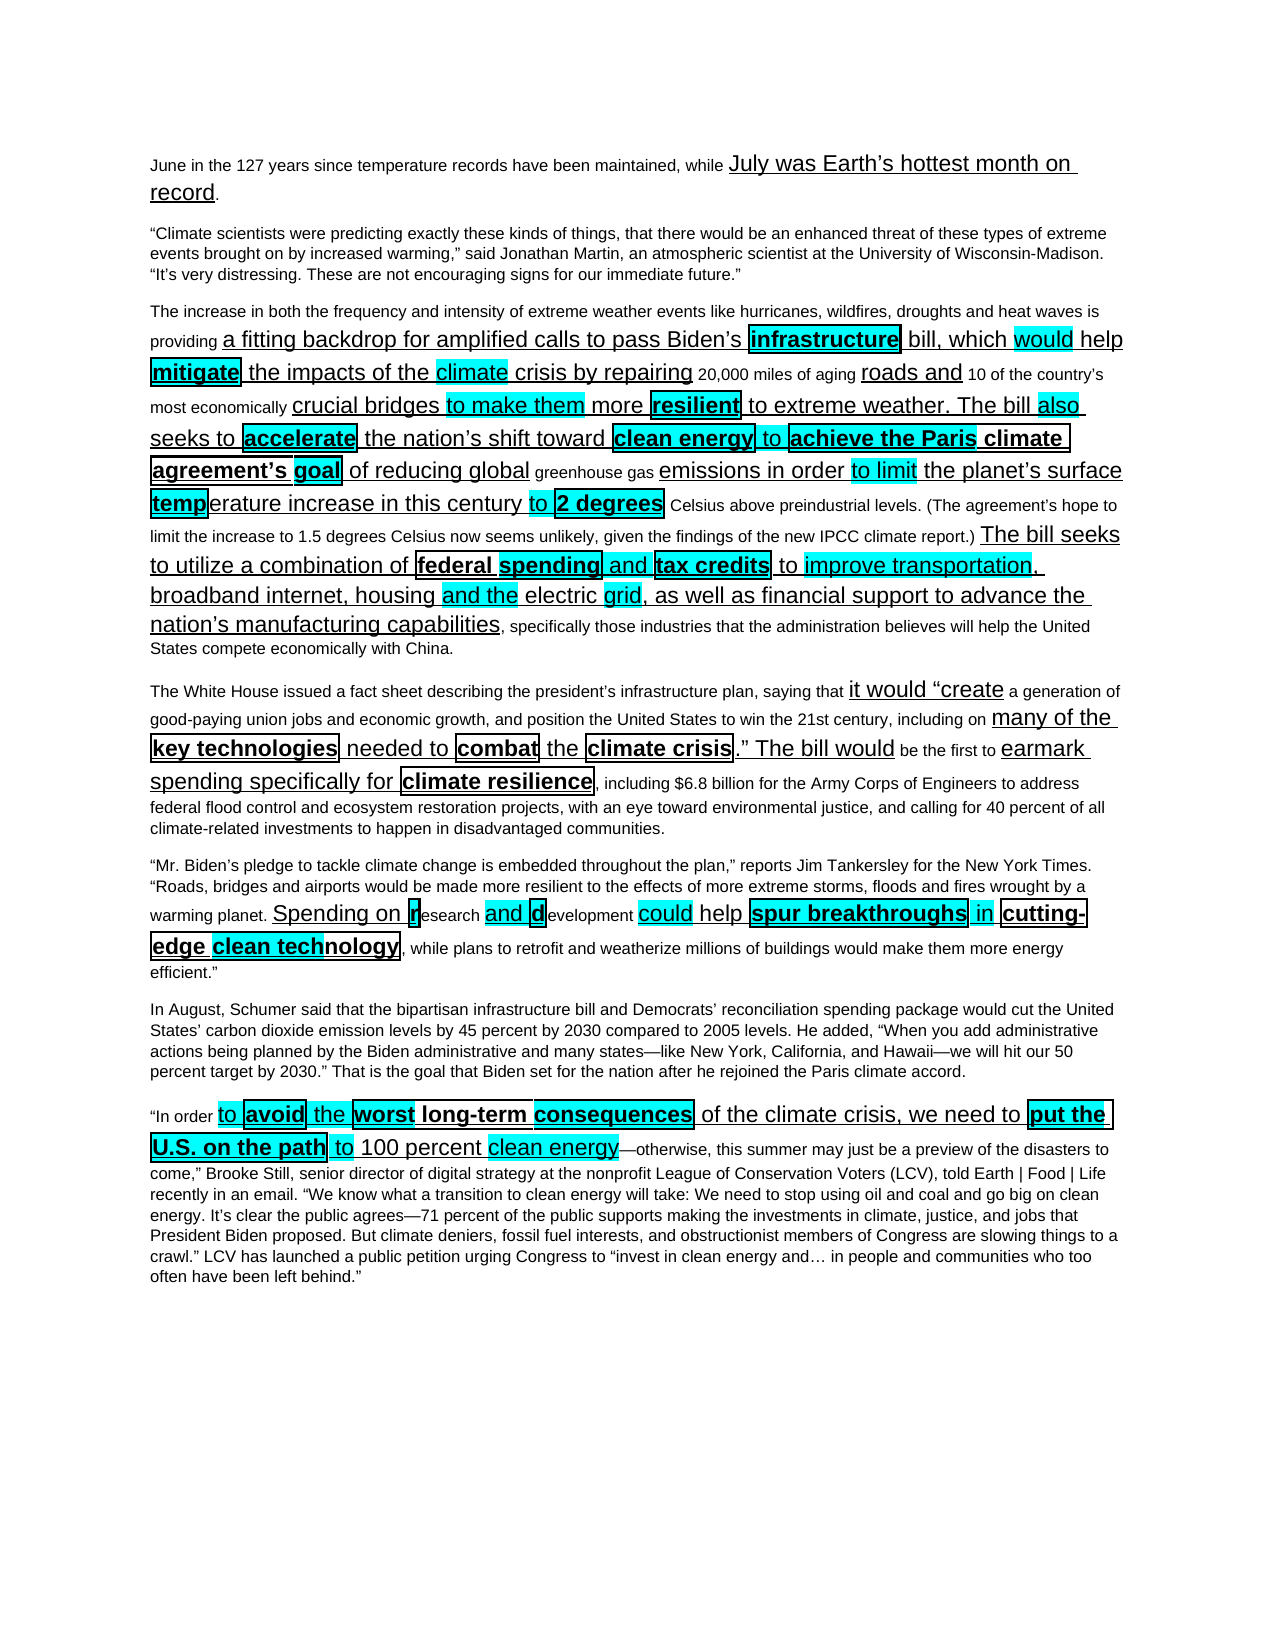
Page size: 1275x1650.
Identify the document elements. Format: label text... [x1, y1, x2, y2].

text The White House issued a fact sheet describing the president’s infrastructure plan, saying that it would “create a generation of good-paying union jobs and economic growth, and position the United States to win the 21st century, including on many of the key technologies needed to combat the climate crisis.” The bill would be the first to earmark spending specifically for climate resilience, including $6.8 billion for the Army Corps of Engineers to address federal flood control and ecosystem restoration projects, with an eye toward environmental justice, and calling for 40 percent of all climate-related investments to happen in disadvantaged communities. [150, 676, 1125, 838]
text The increase in both the frequency and intensity of extreme weather events like hurricanes, wildfires, droughts and heat waves is providing a fitting backdrop for amplified calls to pass Biden’s infrastructure bill, which would help mitigate the impacts of the climate crisis by repairing 20,000 miles of aging roads and 10 of the country’s most economically crucial bridges to make them more resilient to extreme weather. The bill also seeks to accelerate the nation’s shift toward clean energy to achieve the Paris climate agreement’s goal of reducing global greenhouse gas emissions in order to limit the planet’s surface temperature increase in this century to 2 degrees Celsius above preindustrial levels. (The agreement’s hope to limit the increase to 1.5 degrees Celsius now seems unlikely, given the findings of the new IPCC climate report.) The bill seeks to utilize a combination of federal spending and tax credits to improve transportation, broadband internet, housing and the electric grid, as well as financial support to advance the nation’s manufacturing capabilities, specifically those industries that the administration believes will help the United States compete economically with China. [150, 302, 1125, 658]
text “Climate scientists were predicting exactly these kinds of things, that there would be an enhanced threat of these types of extreme events brought on by increased warming,” said Jonathan Martin, an atmospheric scientist at the University of Wisconsin-Madison. “It’s very distressing. These are not encouraging signs for our immediate future.” [150, 223, 1125, 284]
text In August, Schumer said that the bipartisan infrastructure bill and Democrats’ reconciliation spending package would cut the United States’ carbon dioxide emission levels by 45 percent by 2030 compared to 2005 levels. He added, “When you add administrative actions being planned by the Biden administrative and many states—like New York, California, and Hawaii—we will hit our 50 percent target by 2030.” That is the goal that Biden set for the nation after he rejoined the Paris climate accord. [150, 1000, 1125, 1081]
text “In order to avoid the worst long-term consequences of the climate crisis, we need to put the U.S. on the path to 100 percent clean energy—otherwise, this summer may just be a preview of the disasters to come,” Brooke Still, senior director of digital strategy at the nonprofit League of Conservation Voters (LCV), told Earth | Food | Life recently in an email. “We know what a transition to clean energy will take: We need to stop using oil and coal and go big on clean energy. It’s clear the public agrees—71 percent of the public supports making the investments in climate, justice, and jobs that President Biden proposed. But climate deniers, fossil fuel interests, and obstructionist members of Congress are slowing things to a crawl.” LCV has launched a public petition urging Congress to “invest in clean energy and… in people and communities who too often have been left behind.” [150, 1099, 1125, 1286]
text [150, 150, 1125, 205]
text “Mr. Biden’s pledge to tackle climate change is embedded throughout the plan,” reports Jim Tankersley for the New York Times. “Roads, bridges and airports would be made more resilient to the effects of more extreme storms, floods and fires wrought by a warming planet. Spending on research and development could help spur breakthroughs in cutting-edge clean technology, while plans to retrofit and weatherize millions of buildings would make them more energy efficient.” [150, 856, 1125, 982]
